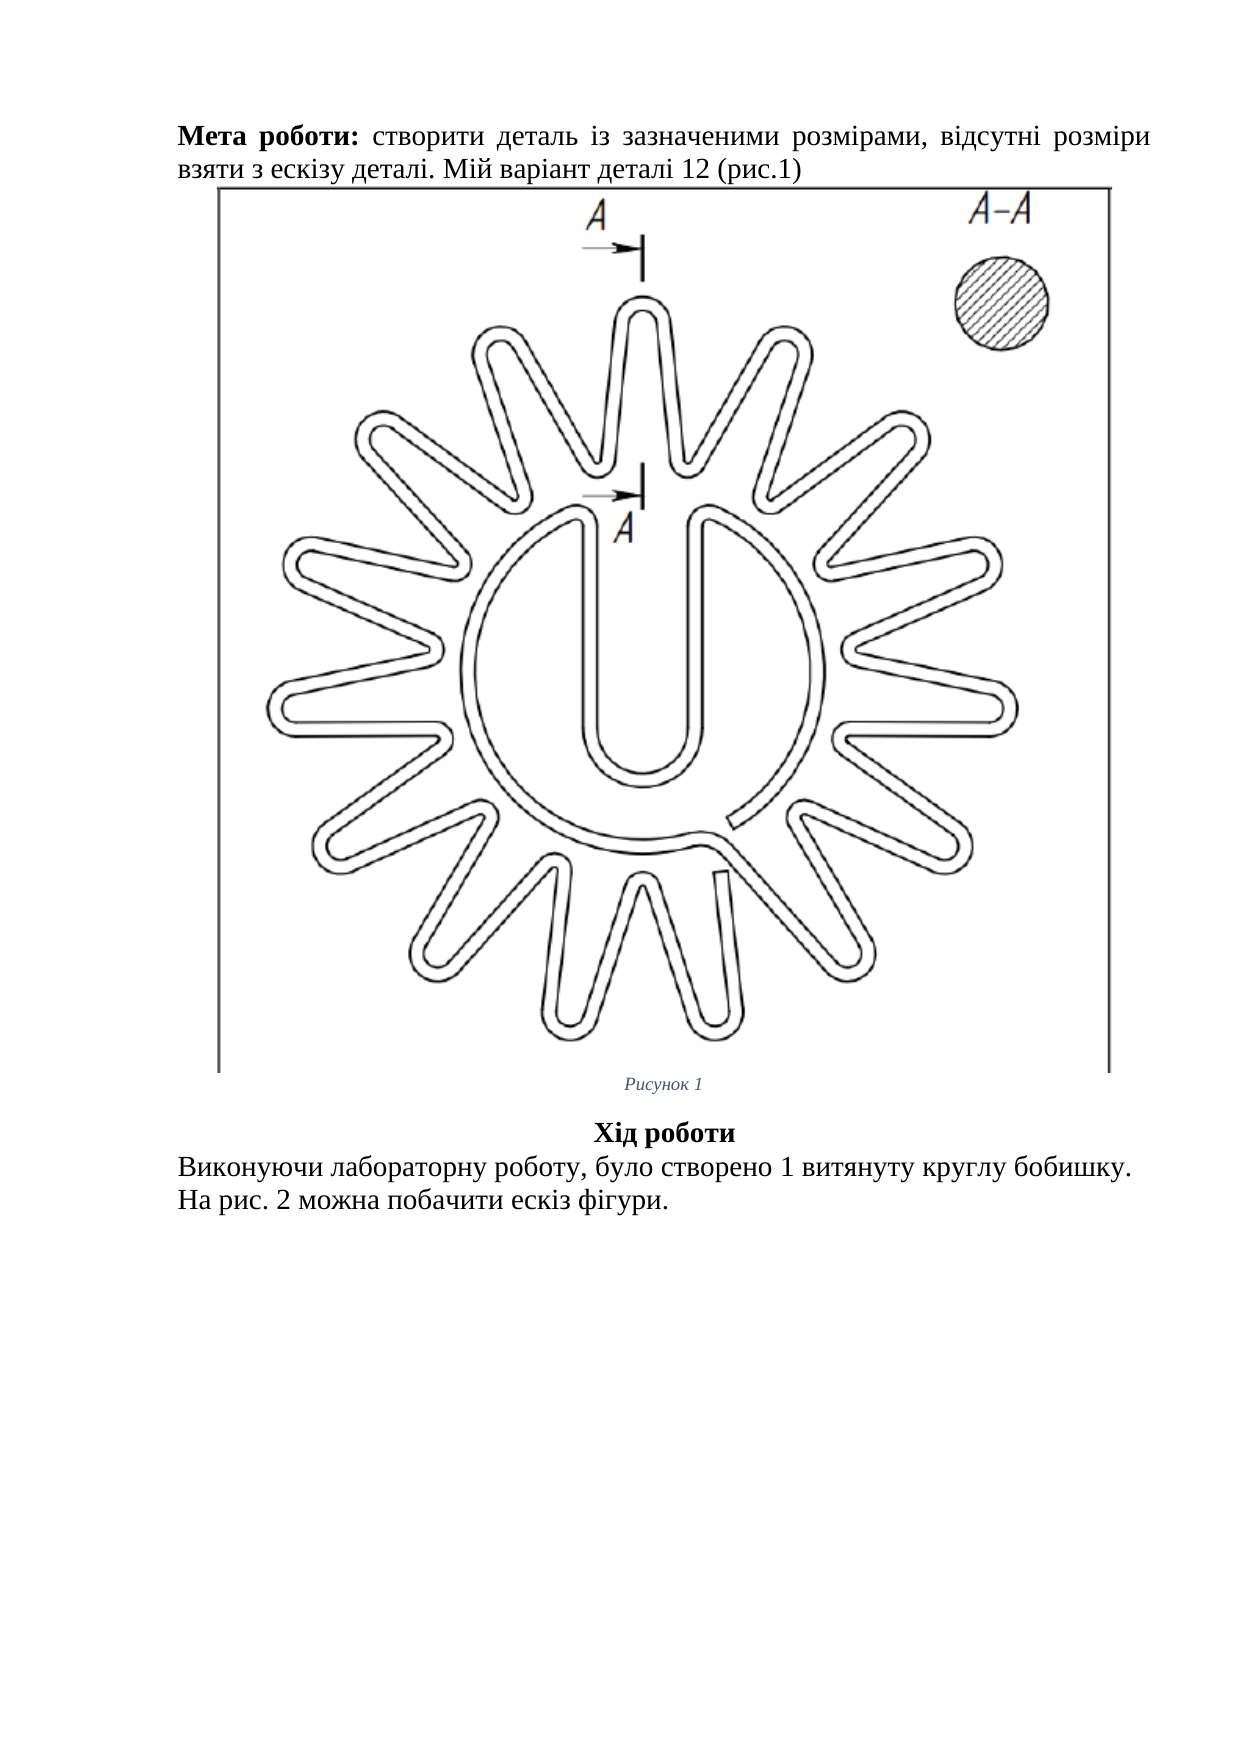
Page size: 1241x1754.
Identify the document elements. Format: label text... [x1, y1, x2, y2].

picture [216, 185, 1113, 1073]
text Рисунок 1 [177, 1073, 1152, 1094]
text Мета роботи: створити деталь із зазначеними розмірами, відсутні розміри взяти з ескізу деталі. Мій варіант деталі 12 (рис.1) [177, 118, 1152, 185]
text Хід роботи [177, 1115, 1152, 1149]
text Виконуючи лабораторну роботу, було створено 1 витянуту круглу бобишку. На рис. 2 можна побачити ескіз фігури. [177, 1149, 1152, 1216]
